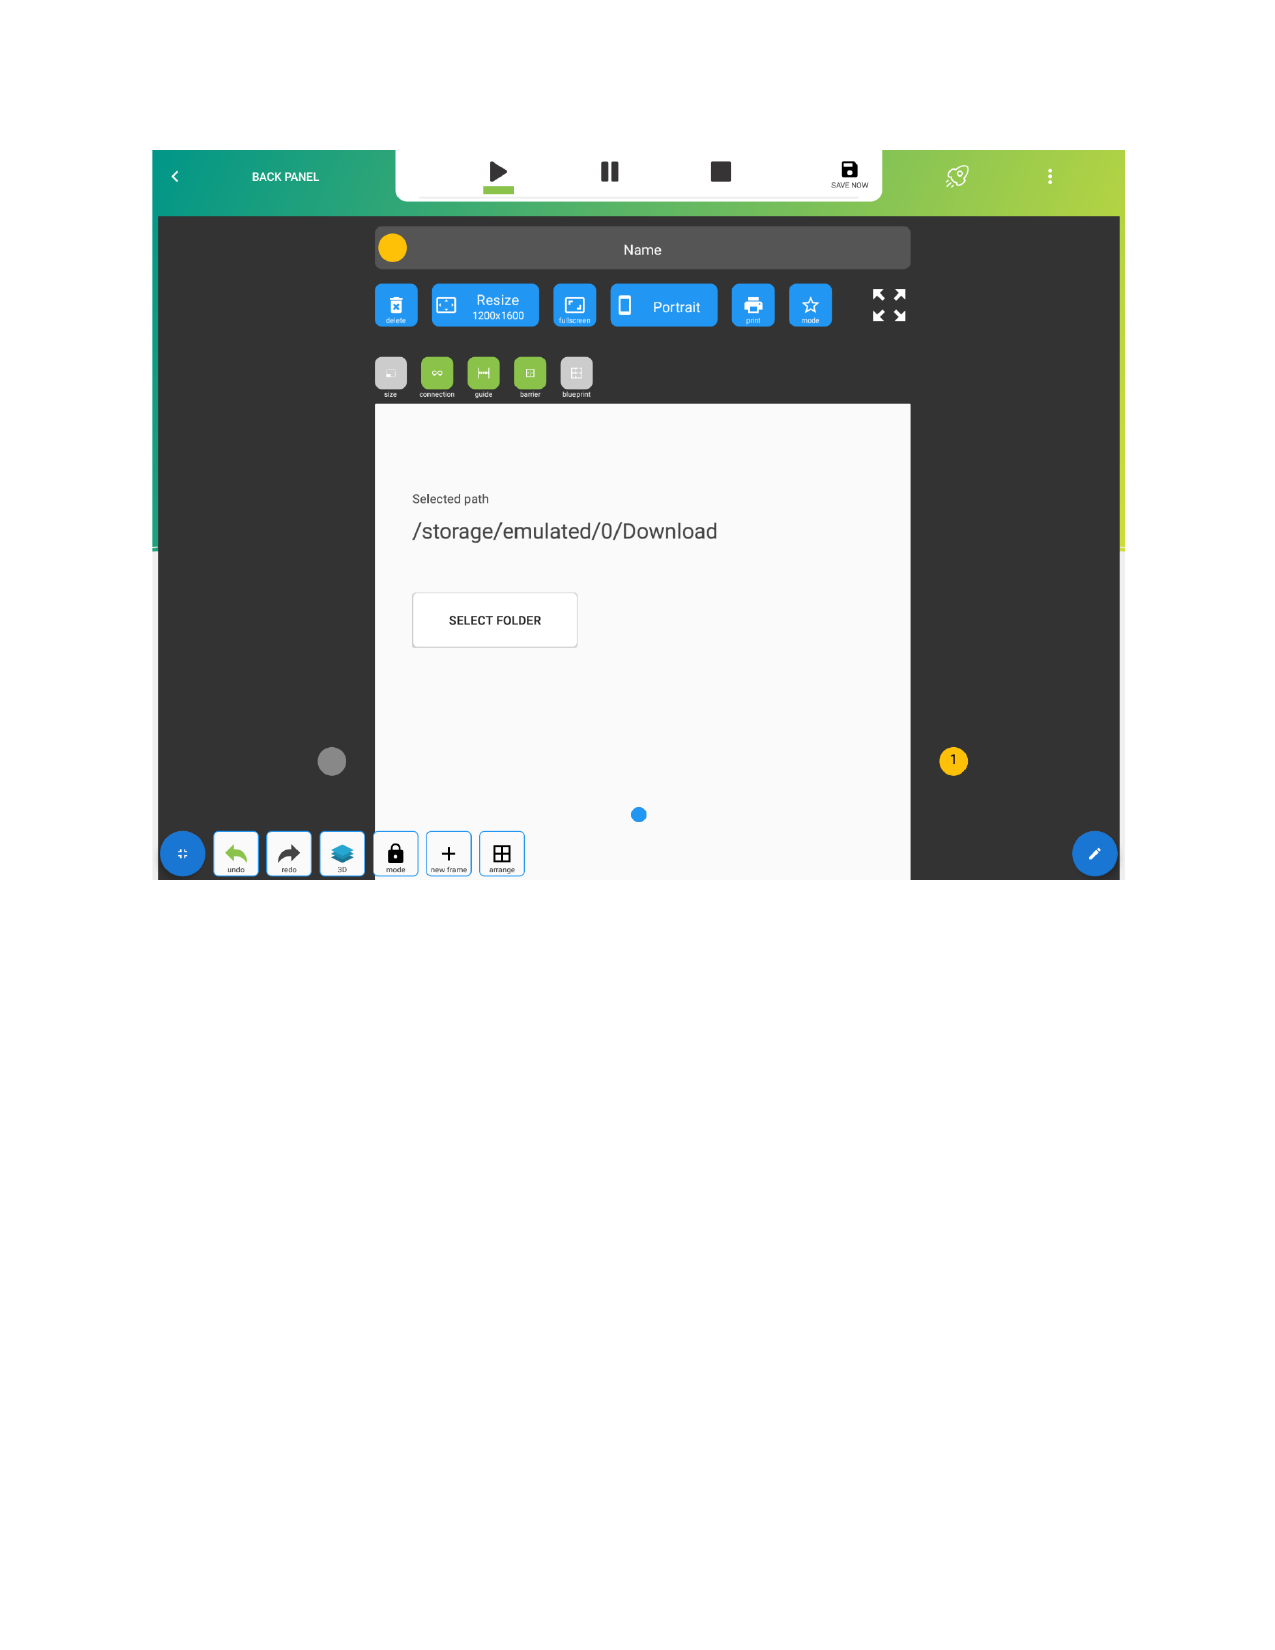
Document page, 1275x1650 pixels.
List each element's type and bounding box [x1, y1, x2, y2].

picture [152, 150, 1125, 880]
